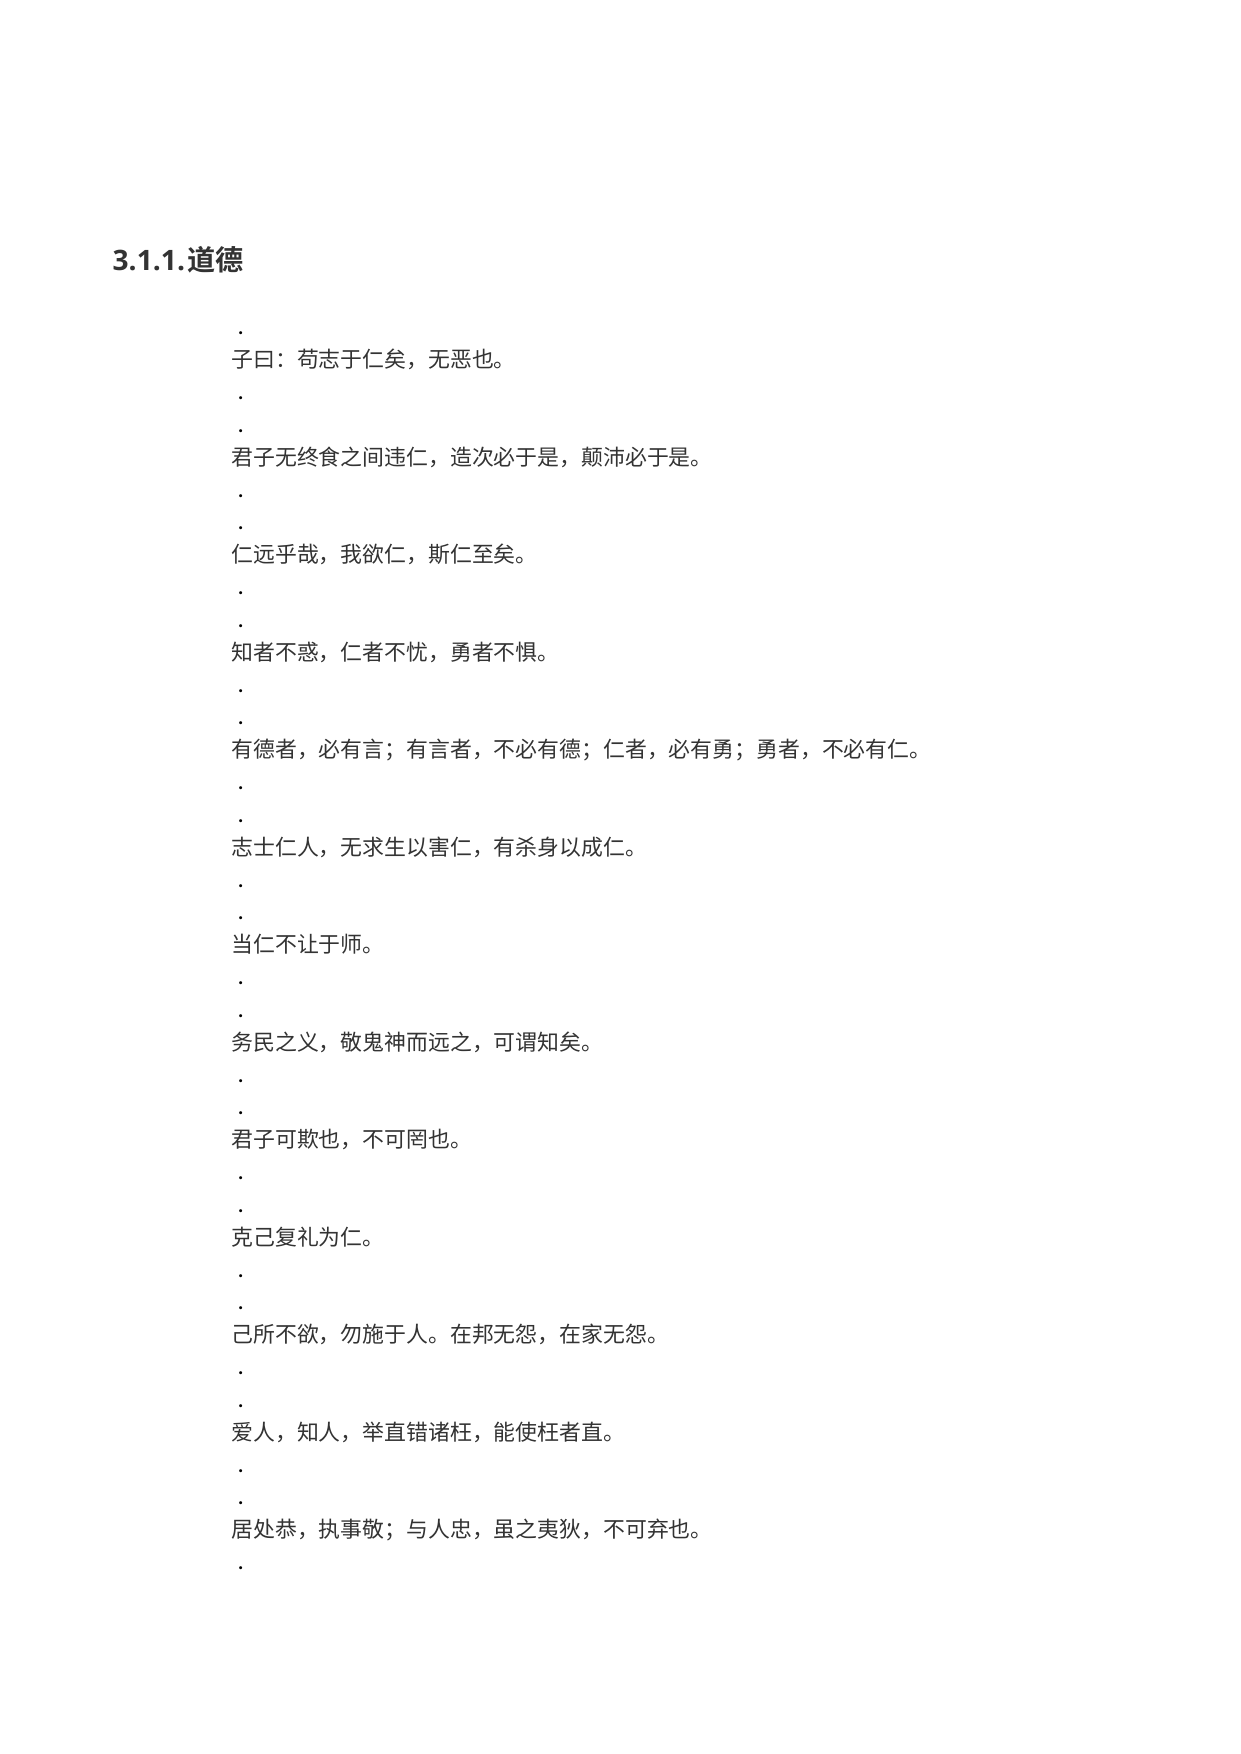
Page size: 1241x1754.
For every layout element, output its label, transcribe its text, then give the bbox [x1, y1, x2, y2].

subtitle 道德 [112, 226, 1053, 291]
text 己所不欲，勿施于人。在邦无怨，在家无怨。 [231, 1317, 1053, 1349]
text 子曰：苟志于仁矣，无恶也。 [231, 342, 1053, 374]
text 居处恭，执事敬；与人忠，虽之夷狄，不可弃也。 [231, 1512, 1053, 1544]
text 有德者，必有言；有言者，不必有德；仁者，必有勇；勇者，不必有仁。 [231, 732, 1053, 764]
text 仁远乎哉，我欲仁，斯仁至矣。 [231, 537, 1053, 569]
text 知者不惑，仁者不忧，勇者不惧。 [231, 634, 1053, 667]
text 务民之义，敬鬼神而远之，可谓知矣。 [231, 1024, 1053, 1057]
text 志士仁人，无求生以害仁，有杀身以成仁。 [231, 829, 1053, 862]
text 爱人，知人，举直错诸枉，能使枉者直。 [231, 1414, 1053, 1447]
text 克己复礼为仁。 [231, 1219, 1053, 1252]
text 君子可欺也，不可罔也。 [231, 1122, 1053, 1154]
text 当仁不让于师。 [231, 927, 1053, 959]
text 君子无终食之间违仁，造次必于是，颠沛必于是。 [231, 439, 1053, 472]
